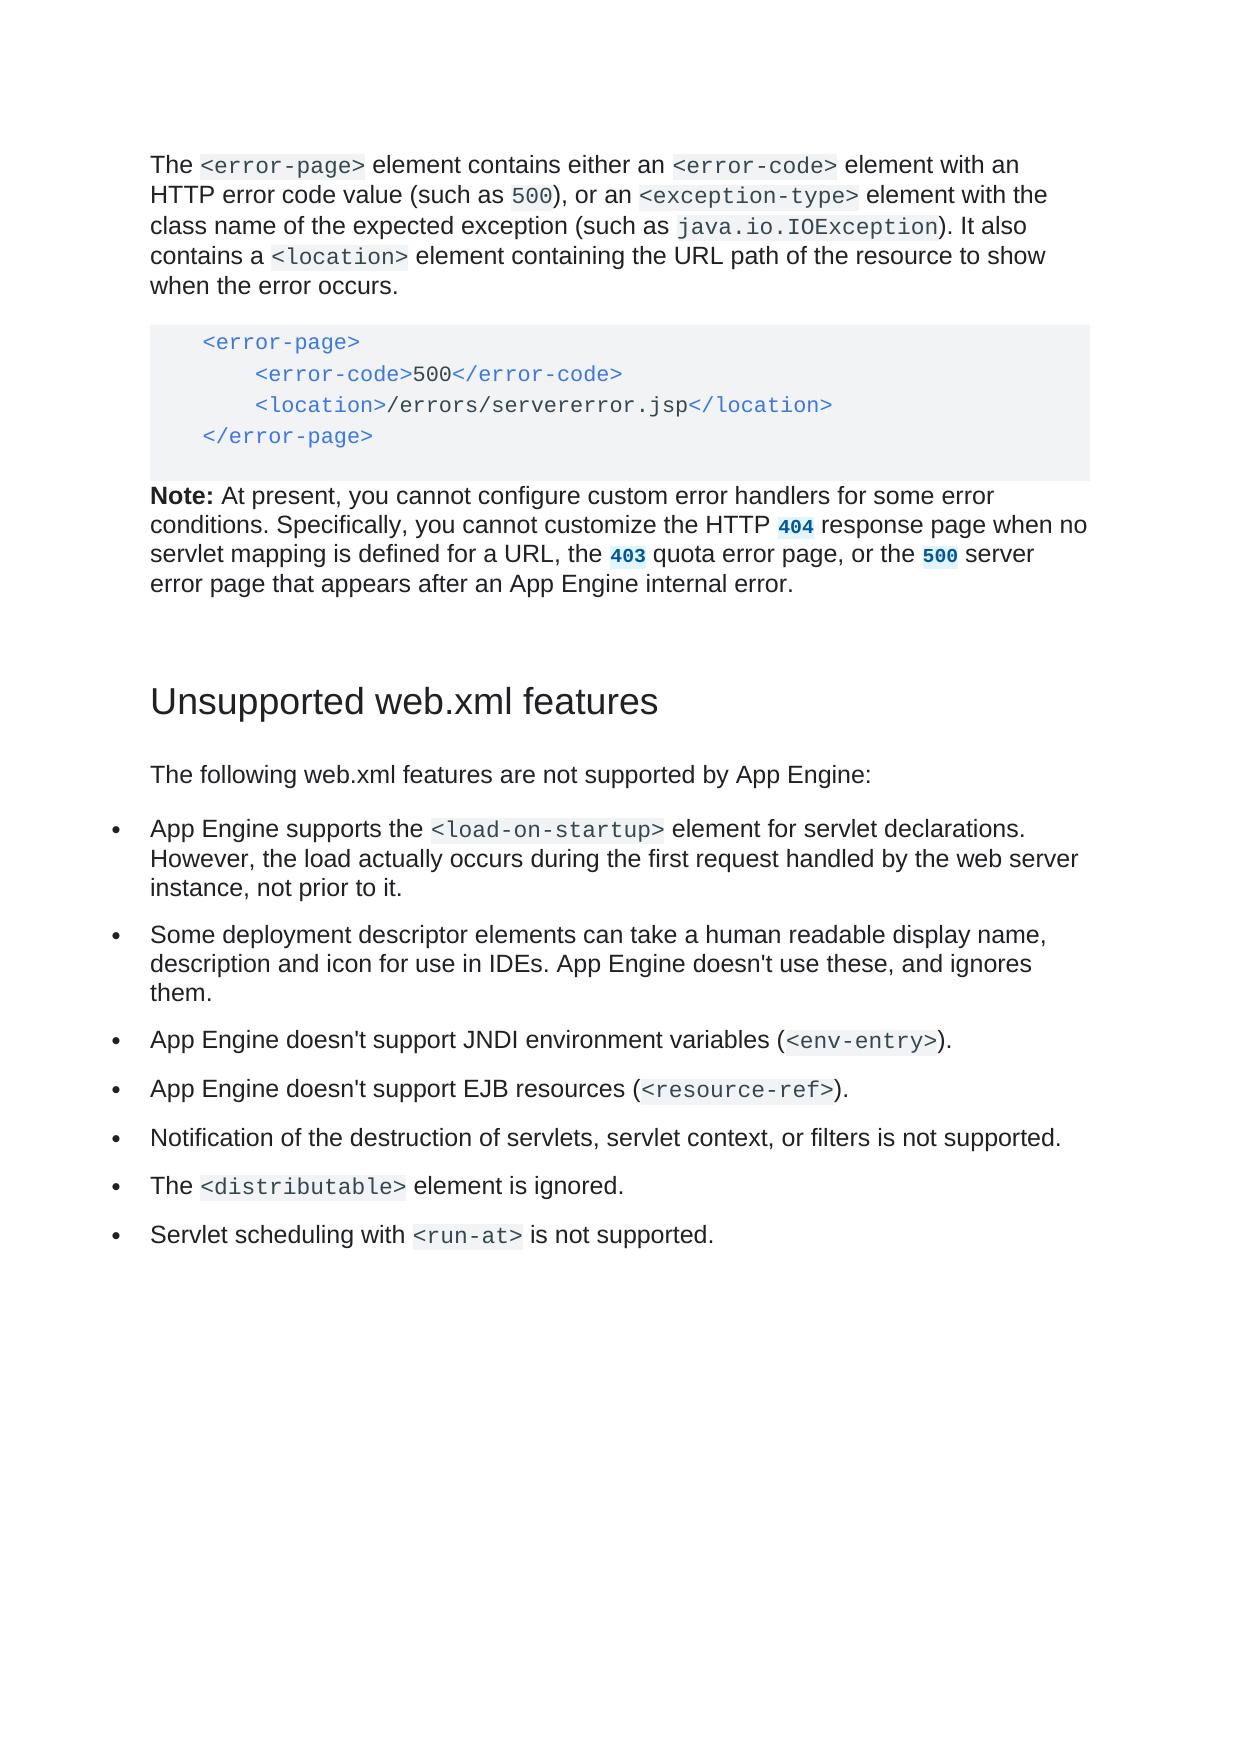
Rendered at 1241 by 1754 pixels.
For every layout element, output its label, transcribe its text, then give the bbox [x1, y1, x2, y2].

list Servlet scheduling with <run-at> is not supported. [112, 1220, 1090, 1250]
list Some deployment descriptor elements can take a human readable display name, description and icon for use in IDEs. App Engine doesn't use these, and ignores them. [112, 920, 1090, 1007]
text The following web.xml features are not supported by App Engine: [150, 760, 1090, 789]
list App Engine supports the <load-on-startup> element for servlet declarations. However, the load actually occurs during the first request handled by the web server instance, not prior to it. [112, 814, 1090, 902]
text Note: At present, you cannot configure custom error handlers for some error conditions. Specifically, you cannot customize the HTTP 404 response page when no servlet mapping is defined for a URL, the 403 quota error page, or the 500 server error page that appears after an App Engine internal error. [150, 481, 1090, 597]
text Unsupported web.xml features [150, 672, 1153, 722]
list Notification of the destruction of servlets, servlet context, or filters is not supported. [112, 1123, 1090, 1152]
text <error-page> <error-code>500</error-code> <location>/errors/servererror.jsp</location> </error-page> [150, 325, 1090, 481]
text The <error-page> element contains either an <error-code> element with an HTTP error code value (such as 500), or an <exception-type> element with the class name of the expected exception (such as java.io.IOException). It also contains a <location> element containing the URL path of the resource to show when the error occurs. [150, 150, 1090, 300]
list App Engine doesn't support JNDI environment variables (<env-entry>). [112, 1025, 1090, 1056]
list App Engine doesn't support EJB resources (<resource-ref>). [112, 1074, 1090, 1105]
list The <distributable> element is ignored. [112, 1171, 1090, 1201]
